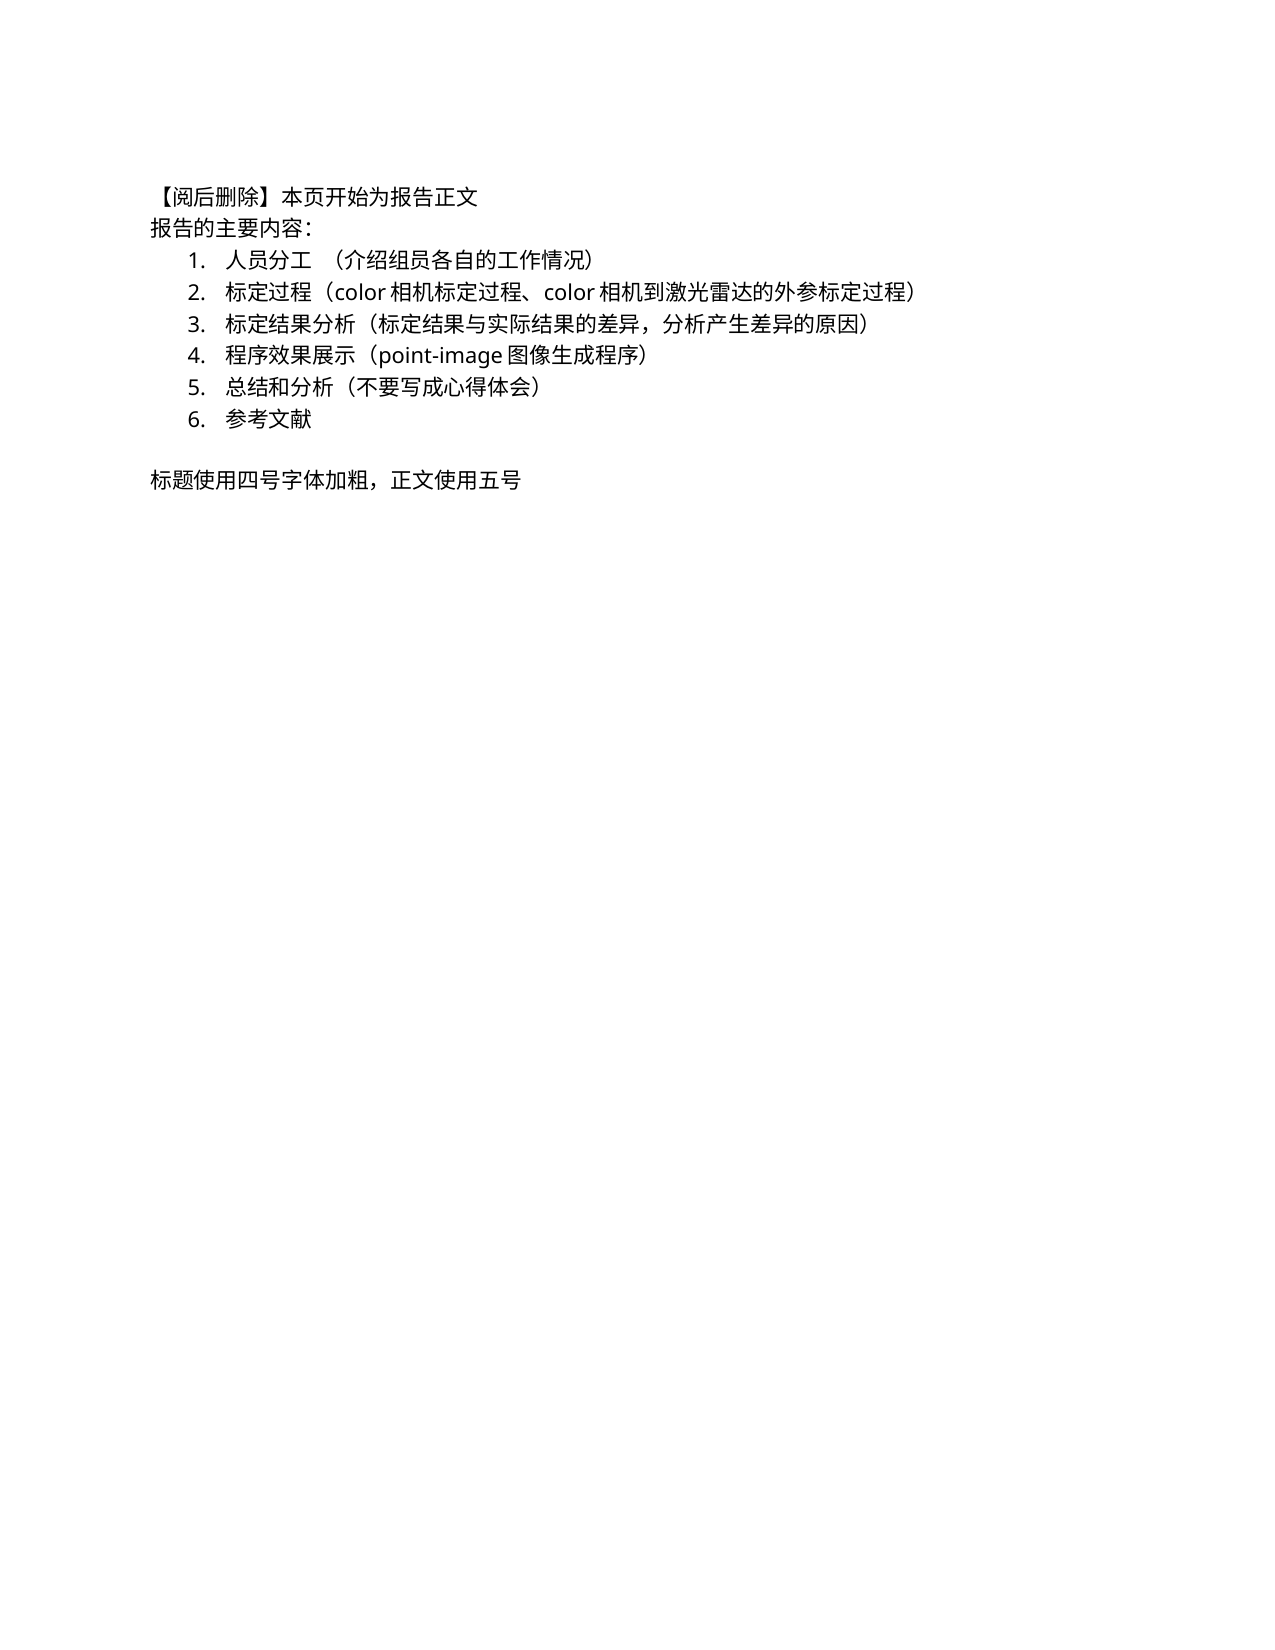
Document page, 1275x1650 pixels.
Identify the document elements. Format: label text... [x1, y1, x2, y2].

text 标题使用四号字体加粗，正文使用五号 [150, 463, 1125, 495]
text 【阅后删除】本页开始为报告正文 [150, 180, 1125, 211]
list 人员分工 （介绍组员各自的工作情况） [187, 243, 1125, 275]
list 参考文献 [187, 402, 1125, 434]
text 报告的主要内容： [150, 211, 1125, 243]
list 标定结果分析（标定结果与实际结果的差异，分析产生差异的原因） [187, 307, 1125, 338]
list 总结和分析（不要写成心得体会） [187, 370, 1125, 402]
list 程序效果展示（point-image图像生成程序） [187, 338, 1125, 370]
list 标定过程（color相机标定过程、color相机到激光雷达的外参标定过程） [187, 275, 1125, 307]
